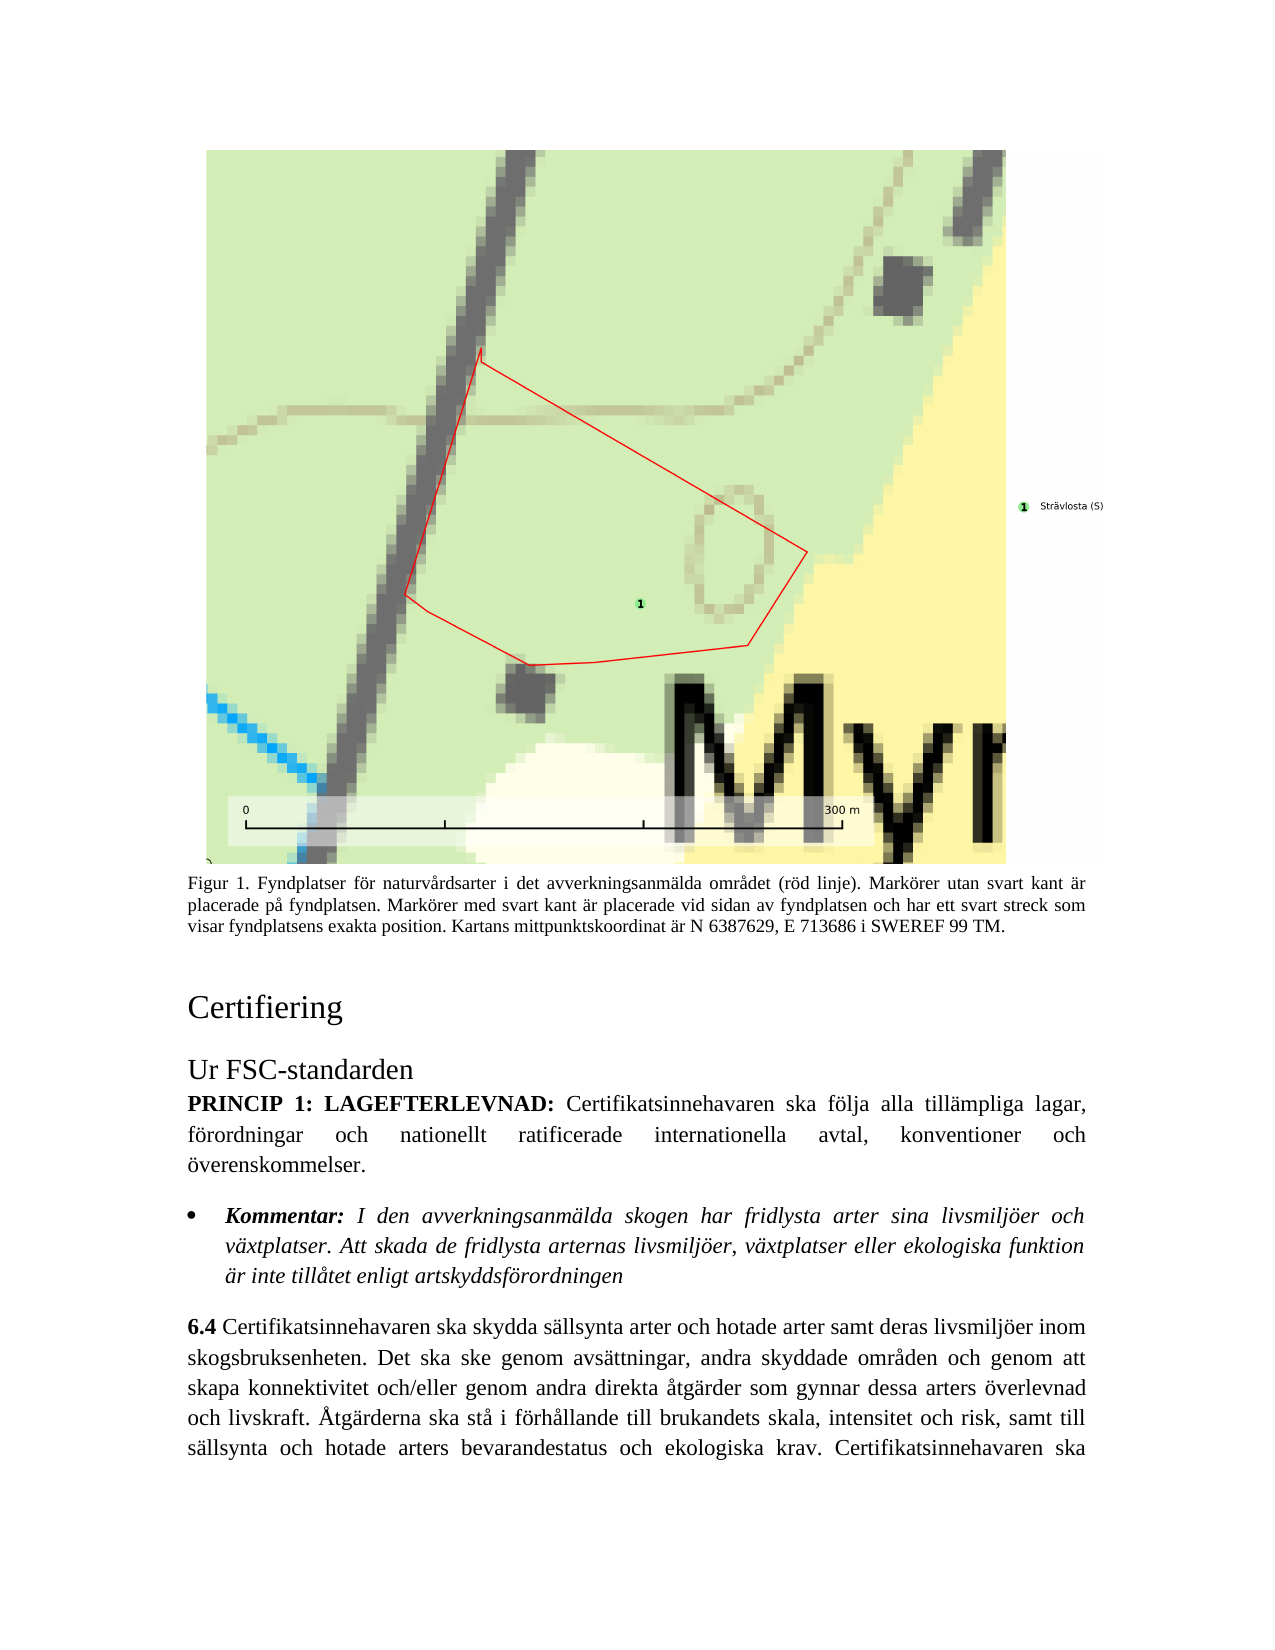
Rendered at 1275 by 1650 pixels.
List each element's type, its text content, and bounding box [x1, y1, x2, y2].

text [187, 1313, 1087, 1461]
picture [206, 150, 1107, 864]
list Kommentar: I den avverkningsanmälda skogen har fridlysta arter sina livsmiljöer och växtplatser. Att skada de fridlysta arternas livsmiljöer, växtplatser eller ekologiska funktion är inte tillåtet enligt artskyddsförordningen [187, 1202, 1087, 1289]
text PRINCIP 1: LAGEFTERLEVNAD: Certifikatsinnehavaren ska följa alla tillämpliga lagar, förordningar och nationellt ratificerade internationella avtal, konventioner och överenskommelser. [187, 1090, 1087, 1177]
subtitle Certifiering [187, 987, 1087, 1025]
text Figur 1. Fyndplatser för naturvårdsarter i det avverkningsanmälda området (röd linje). Markörer utan svart kant är placerade på fyndplatsen. Markörer med svart kant är placerade vid sidan av fyndplatsen och har ett svart streck som visar fyndplatsens exakta position. Kartans mittpunktskoordinat är N 6387629, E 713686 i SWEREF 99 TM. [187, 872, 1087, 937]
subtitle Ur FSC-standarden [187, 1052, 1087, 1085]
